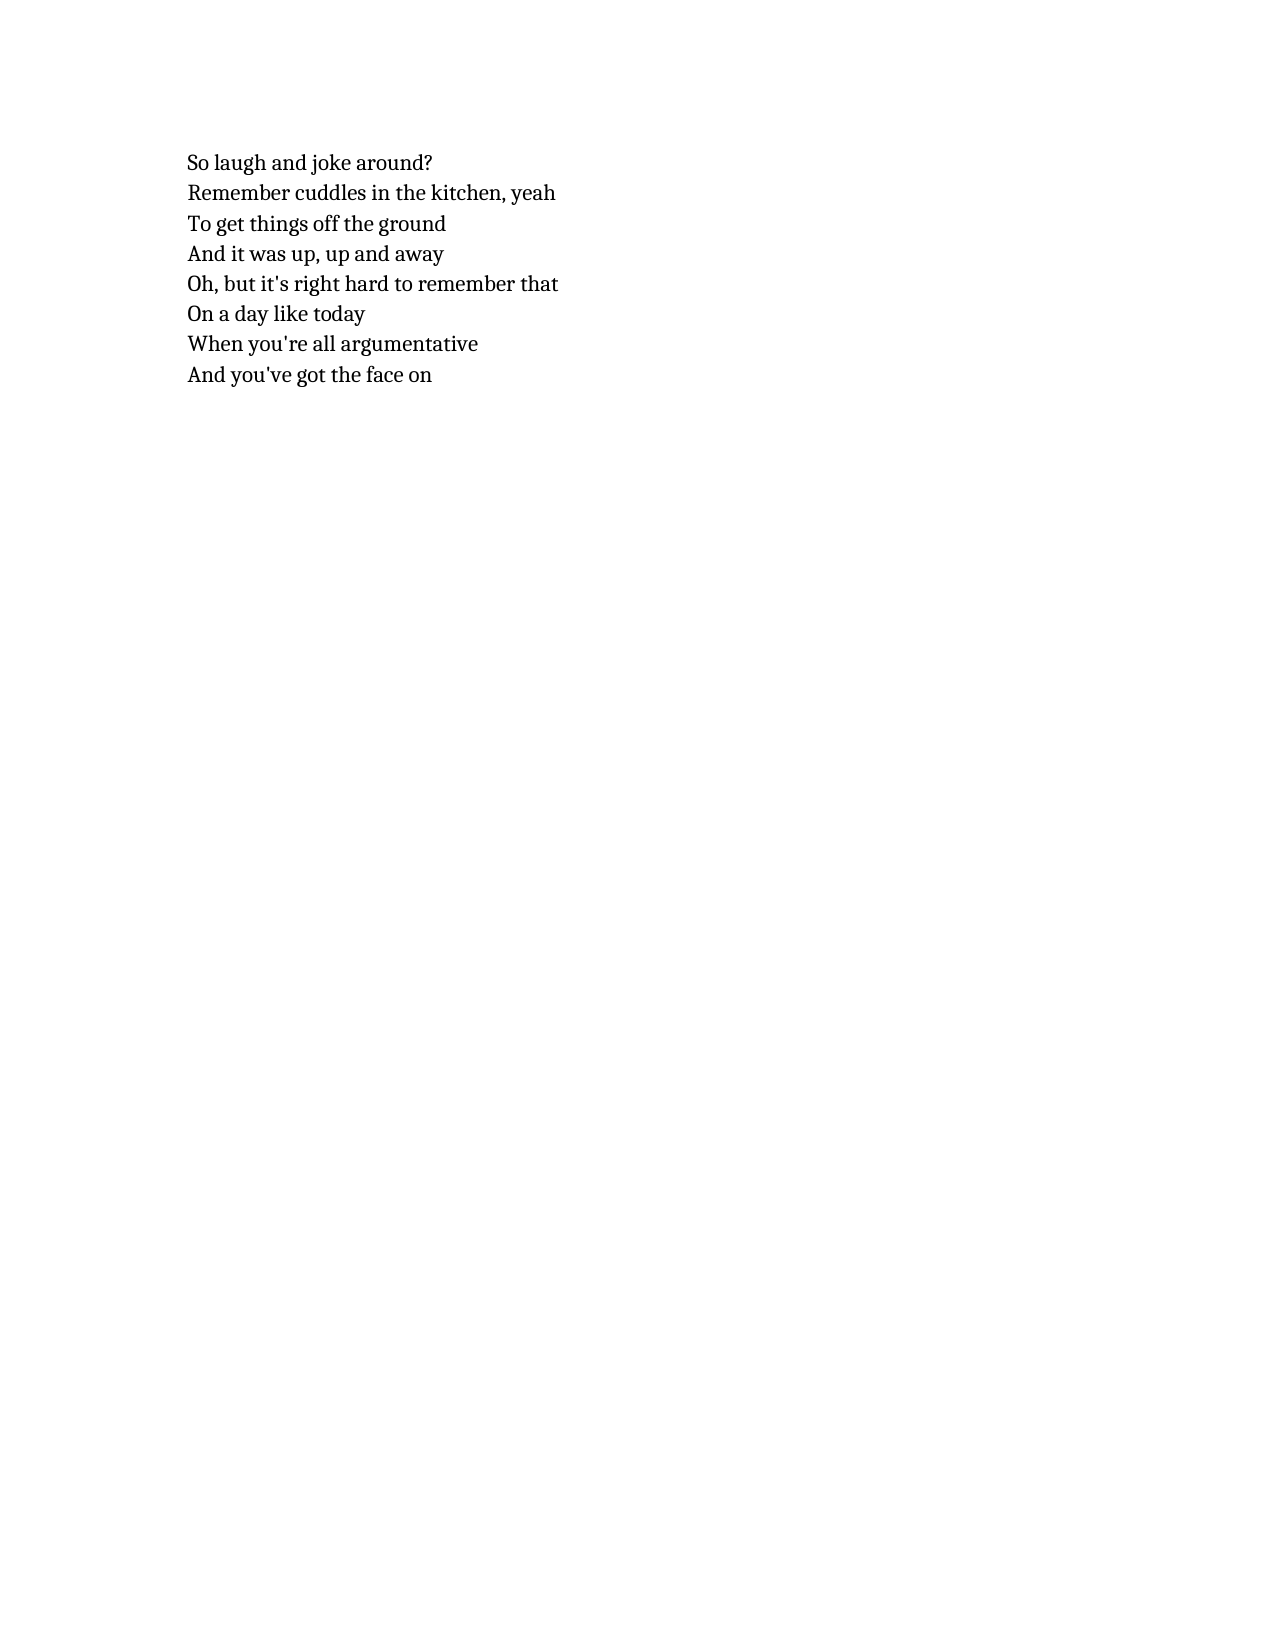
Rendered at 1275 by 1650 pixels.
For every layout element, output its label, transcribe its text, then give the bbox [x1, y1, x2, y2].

text So laugh and joke around? Remember cuddles in the kitchen, yeah To get things off the ground And it was up, up and away Oh, but it's right hard to remember that On a day like today When you're all argumentative And you've got the face on [187, 150, 1087, 388]
